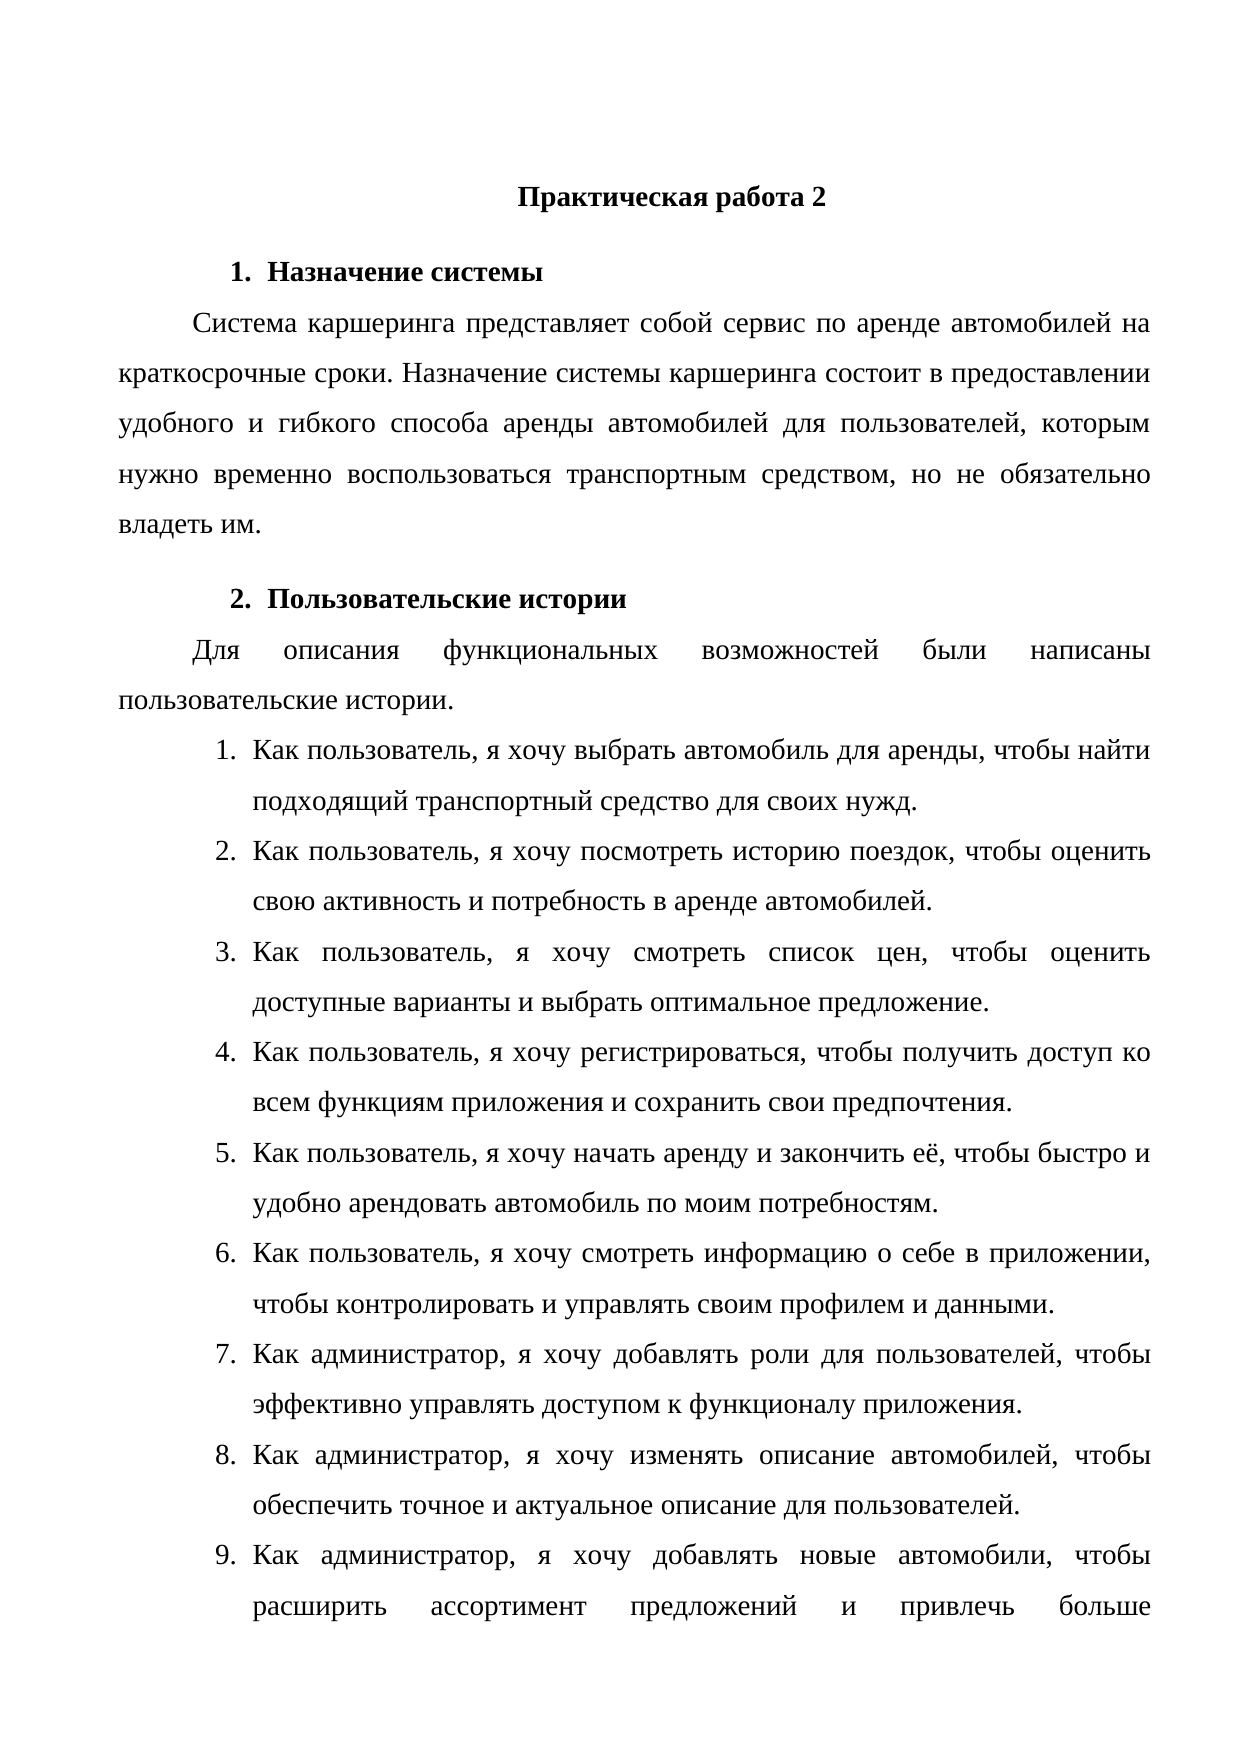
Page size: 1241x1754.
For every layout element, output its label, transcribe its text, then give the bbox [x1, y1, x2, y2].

list Как пользователь, я хочу выбрать автомобиль для аренды, чтобы найти подходящий транспортный средство для своих нужд. [215, 732, 1152, 816]
subtitle Практическая работа 2 [118, 179, 1152, 213]
list Как пользователь, я хочу смотреть информацию о себе в приложении, чтобы контролировать и управлять своим профилем и данными. [215, 1236, 1152, 1319]
list Как пользователь, я хочу смотреть список цен, чтобы оценить доступные варианты и выбрать оптимальное предложение. [215, 934, 1152, 1017]
text Для описания функциональных возможностей были написаны пользовательские истории. [118, 632, 1152, 716]
list Как пользователь, я хочу регистрироваться, чтобы получить доступ ко всем функциям приложения и сохранить свои предпочтения. [215, 1034, 1152, 1118]
list Как администратор, я хочу изменять описание автомобилей, чтобы обеспечить точное и актуальное описание для пользователей. [215, 1437, 1152, 1521]
subtitle Пользовательские истории [229, 581, 1152, 615]
list Как пользователь, я хочу начать аренду и закончить её, чтобы быстро и удобно арендовать автомобиль по моим потребностям. [215, 1135, 1152, 1219]
list Как пользователь, я хочу посмотреть историю поездок, чтобы оценить свою активность и потребность в аренде автомобилей. [215, 833, 1152, 917]
text Система каршеринга представляет собой сервис по аренде автомобилей на краткосрочные сроки. Назначение системы каршеринга состоит в предоставлении удобного и гибкого способа аренды автомобилей для пользователей, которым нужно временно воспользоваться транспортным средством, но не обязательно владеть им. [118, 305, 1152, 540]
subtitle Назначение системы [229, 254, 1152, 288]
list Как администратор, я хочу добавлять новые автомобили, чтобы расширить ассортимент предложений и привлечь больше пользователей. [215, 1537, 1152, 1621]
list Как администратор, я хочу добавлять роли для пользователей, чтобы эффективно управлять доступом к функционалу приложения. [215, 1336, 1152, 1420]
